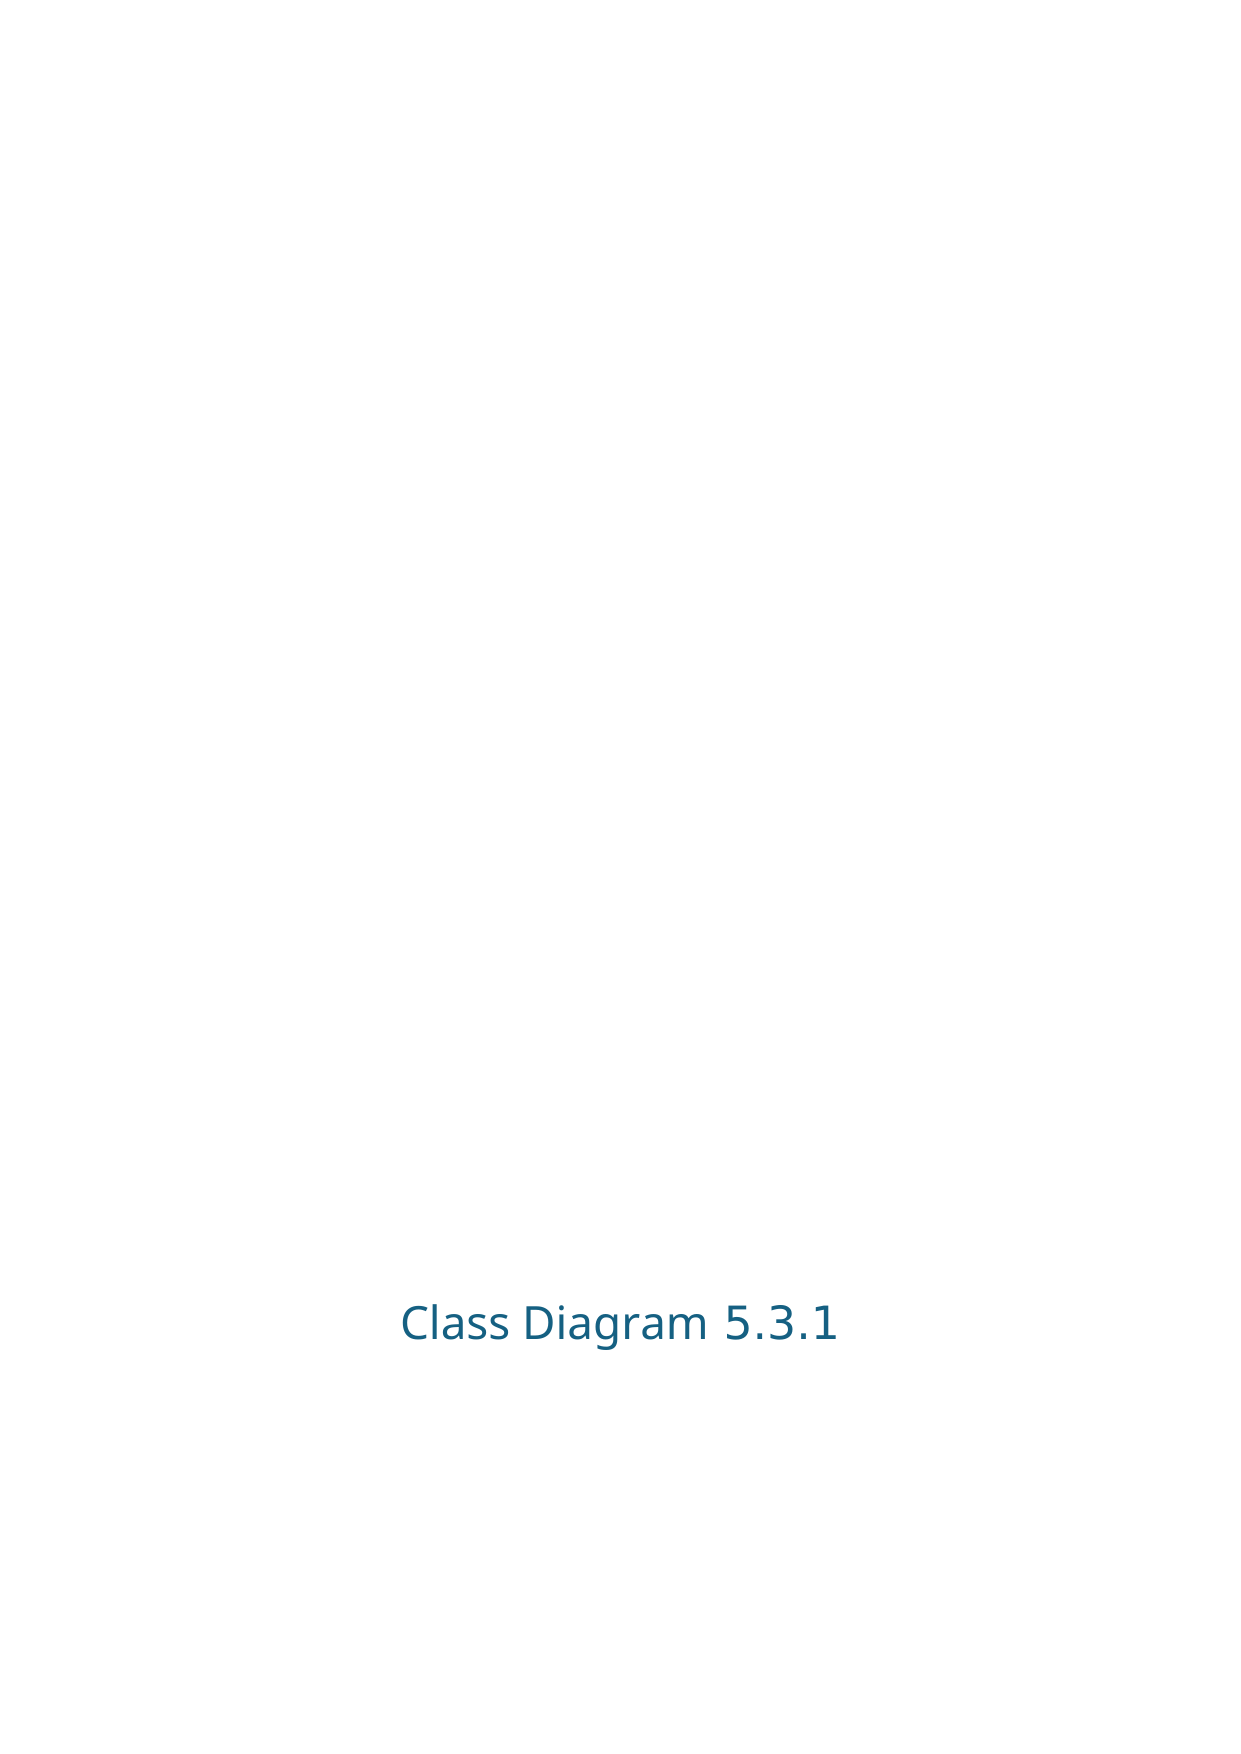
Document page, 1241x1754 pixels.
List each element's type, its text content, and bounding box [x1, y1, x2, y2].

text 5.3.1 Class Diagram [150, 1291, 1090, 1353]
